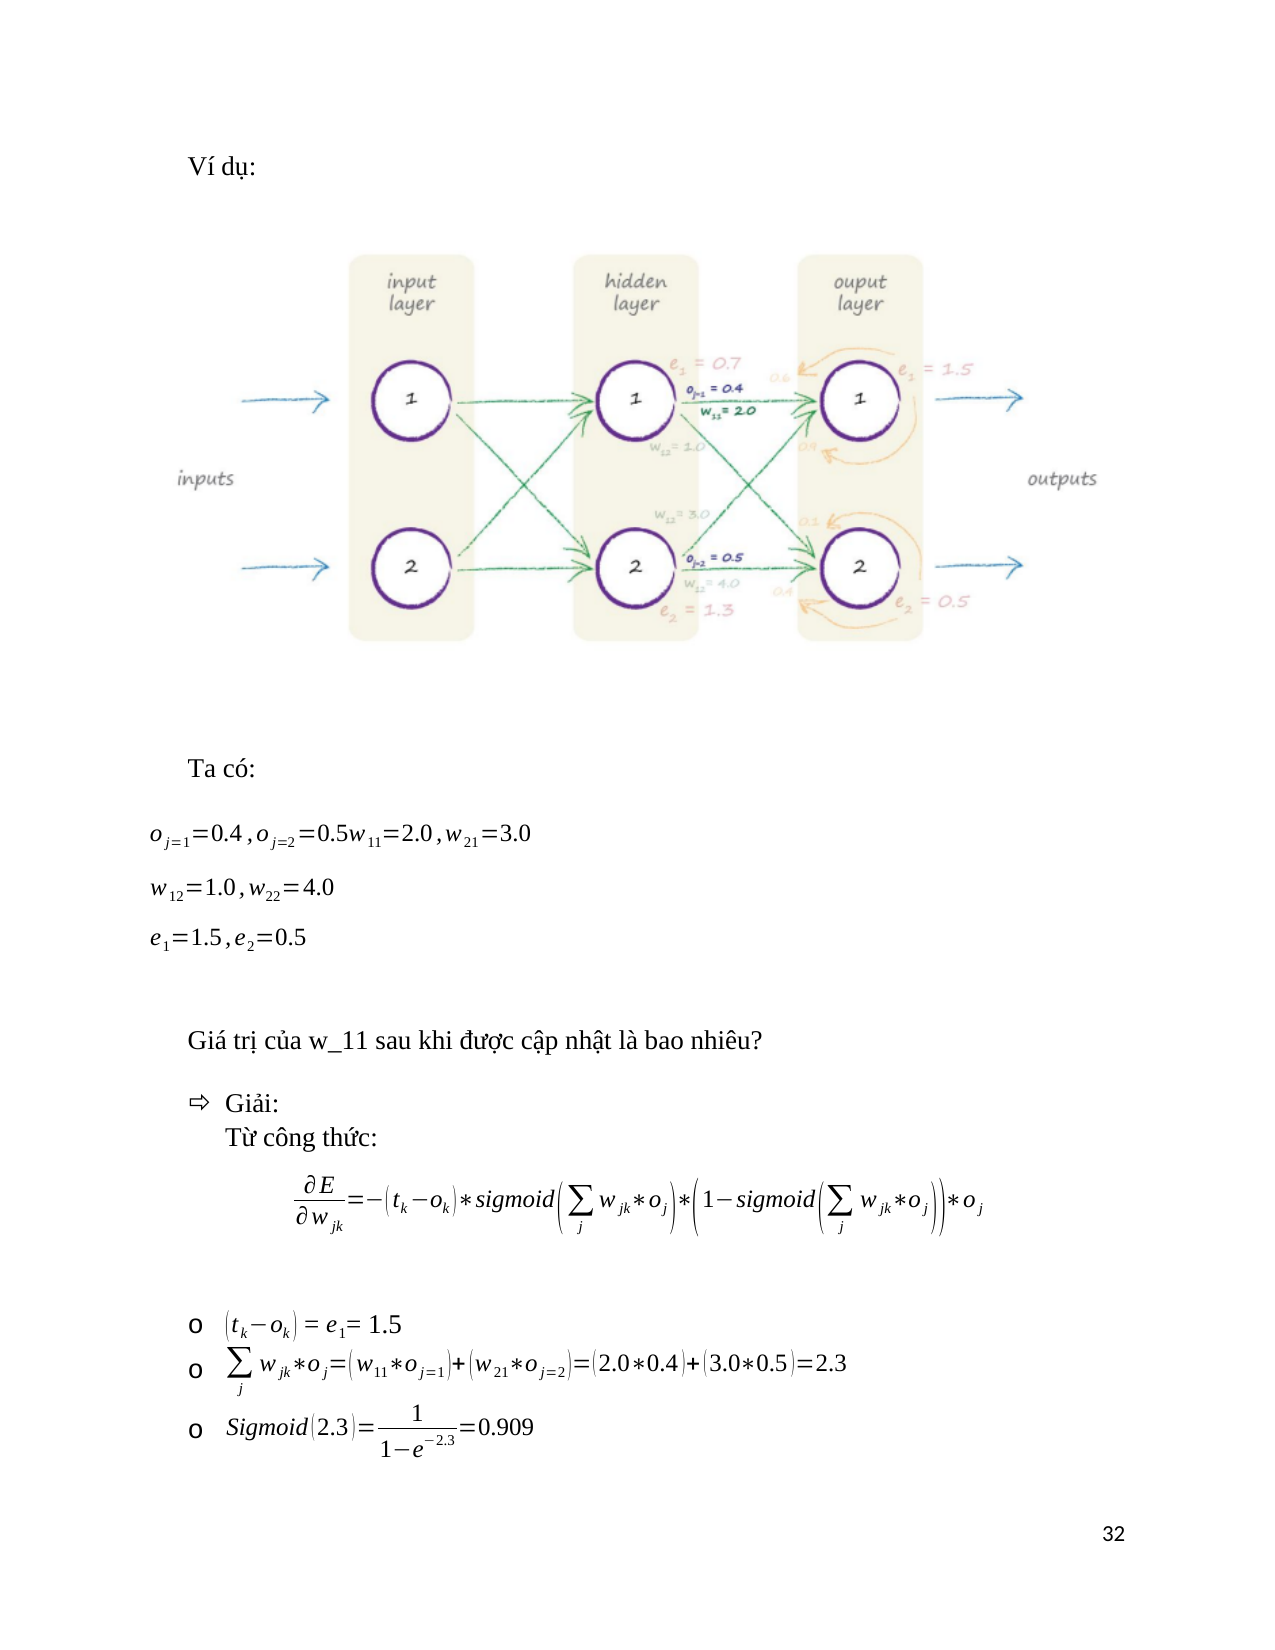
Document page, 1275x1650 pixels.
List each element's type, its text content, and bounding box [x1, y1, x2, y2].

text Giá trị của w_11 sau khi được cập nhật là bao nhiêu? [150, 1024, 1125, 1055]
list Giải: [187, 1088, 1125, 1119]
text Ta có: [150, 752, 1125, 783]
list = = 1.5 [187, 1308, 1125, 1343]
list Từ công thức: [225, 1121, 1125, 1152]
picture [161, 211, 1108, 667]
text Ví dụ: [150, 150, 1125, 181]
